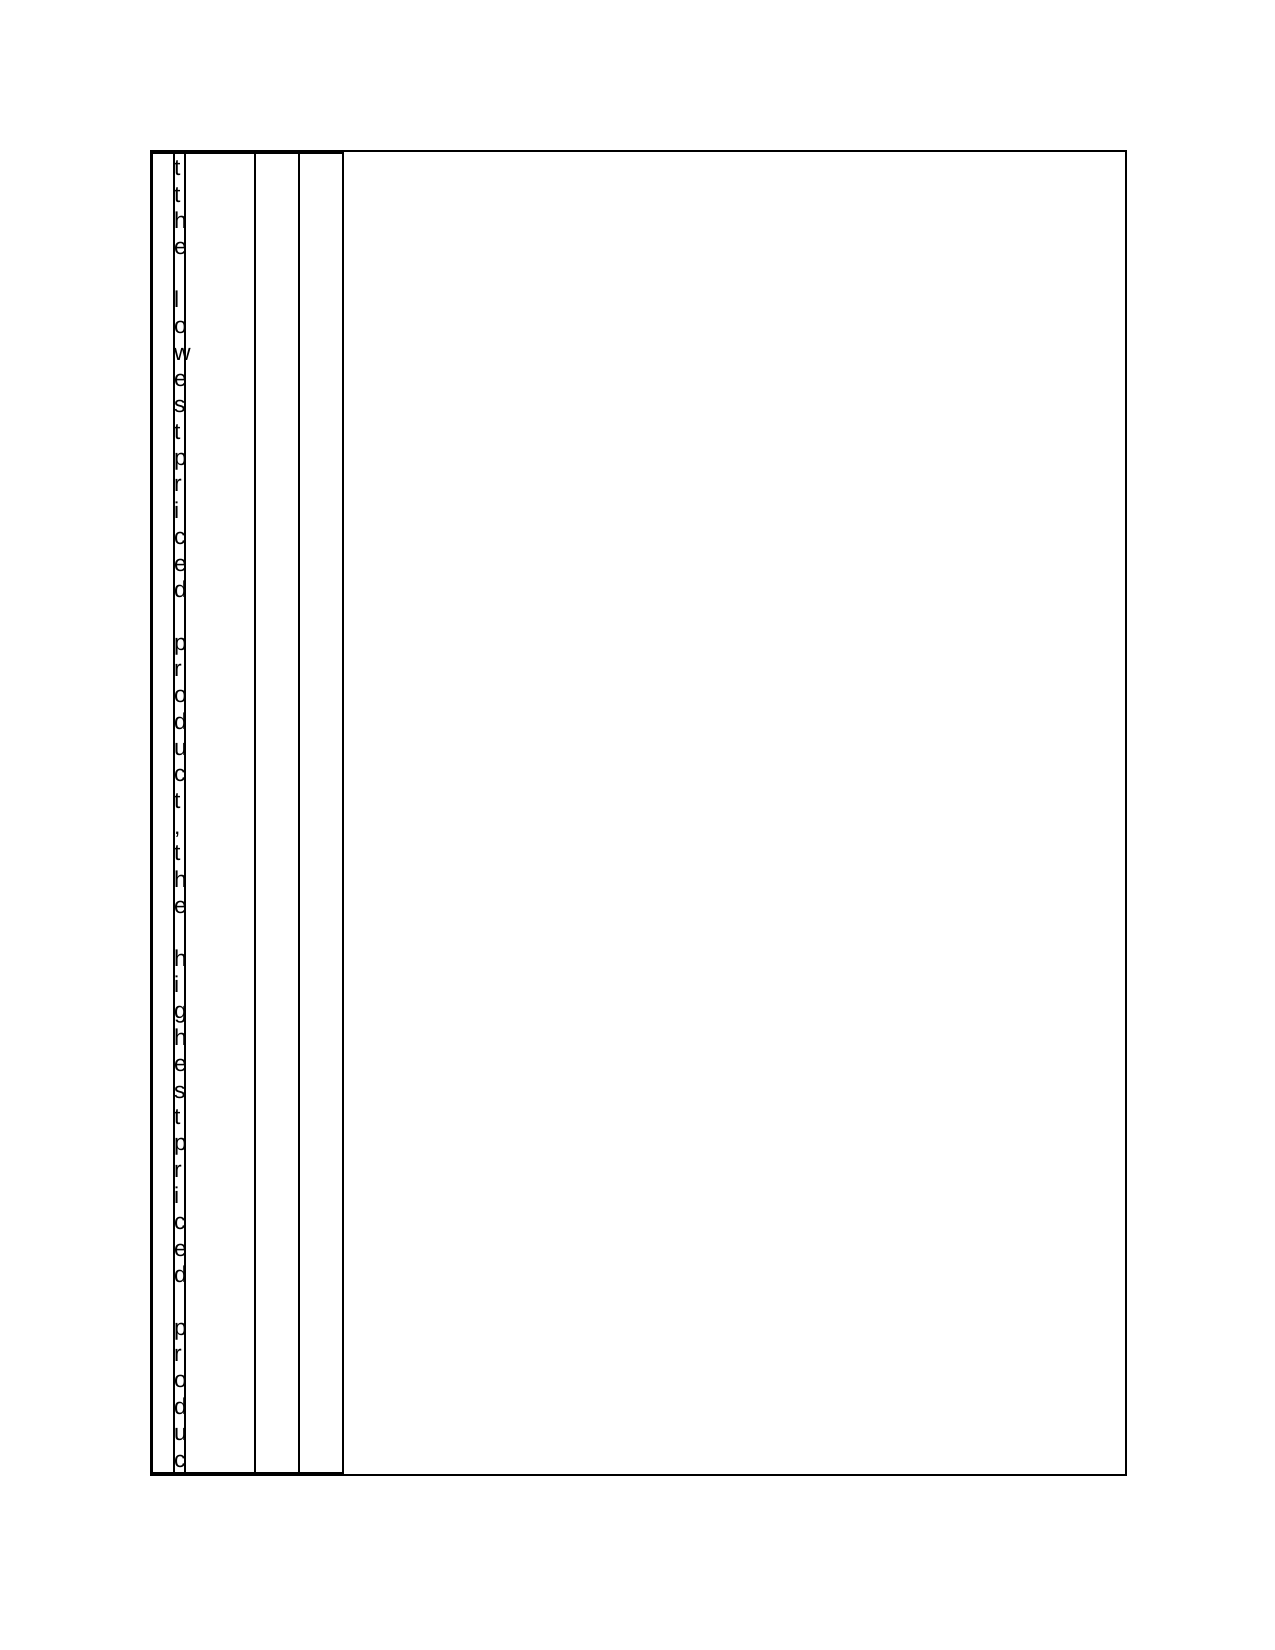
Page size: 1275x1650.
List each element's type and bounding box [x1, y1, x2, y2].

table_cell [175, 727, 184, 754]
table_cell [175, 1068, 184, 1087]
table_cell [177, 1218, 184, 1228]
table_cell [175, 383, 184, 401]
table_cell [175, 405, 183, 411]
table_cell [256, 154, 298, 1472]
table_cell [175, 541, 184, 562]
table_cell [175, 1226, 184, 1247]
table_cell [175, 1384, 184, 1413]
table_cell [175, 778, 184, 904]
table_cell [175, 751, 184, 772]
table_cell [175, 910, 184, 1008]
table_cell [175, 1016, 184, 1062]
table_cell [177, 322, 184, 332]
table_cell [177, 770, 184, 780]
table_cell [177, 1456, 184, 1466]
table_cell [175, 411, 184, 535]
table_cell [175, 1464, 184, 1472]
table_cell [344, 152, 1125, 1474]
table_cell [300, 154, 342, 1472]
table_cell [175, 1253, 184, 1281]
table_cell [175, 1280, 184, 1378]
table_cell [186, 154, 254, 1472]
table_cell [175, 330, 184, 358]
table_cell [153, 154, 173, 1472]
table_cell [175, 1436, 184, 1458]
table_cell [175, 595, 184, 693]
table_cell [175, 351, 184, 377]
table_cell [177, 1007, 183, 1017]
table_cell [175, 568, 184, 596]
table_cell [175, 1097, 184, 1220]
table_cell [175, 154, 184, 245]
table_cell [175, 1412, 184, 1439]
table_cell [175, 1091, 183, 1097]
table_cell [177, 691, 184, 701]
table_cell [175, 251, 184, 324]
table_cell [177, 1376, 184, 1386]
table_cell [175, 699, 184, 728]
table_cell [177, 533, 184, 543]
